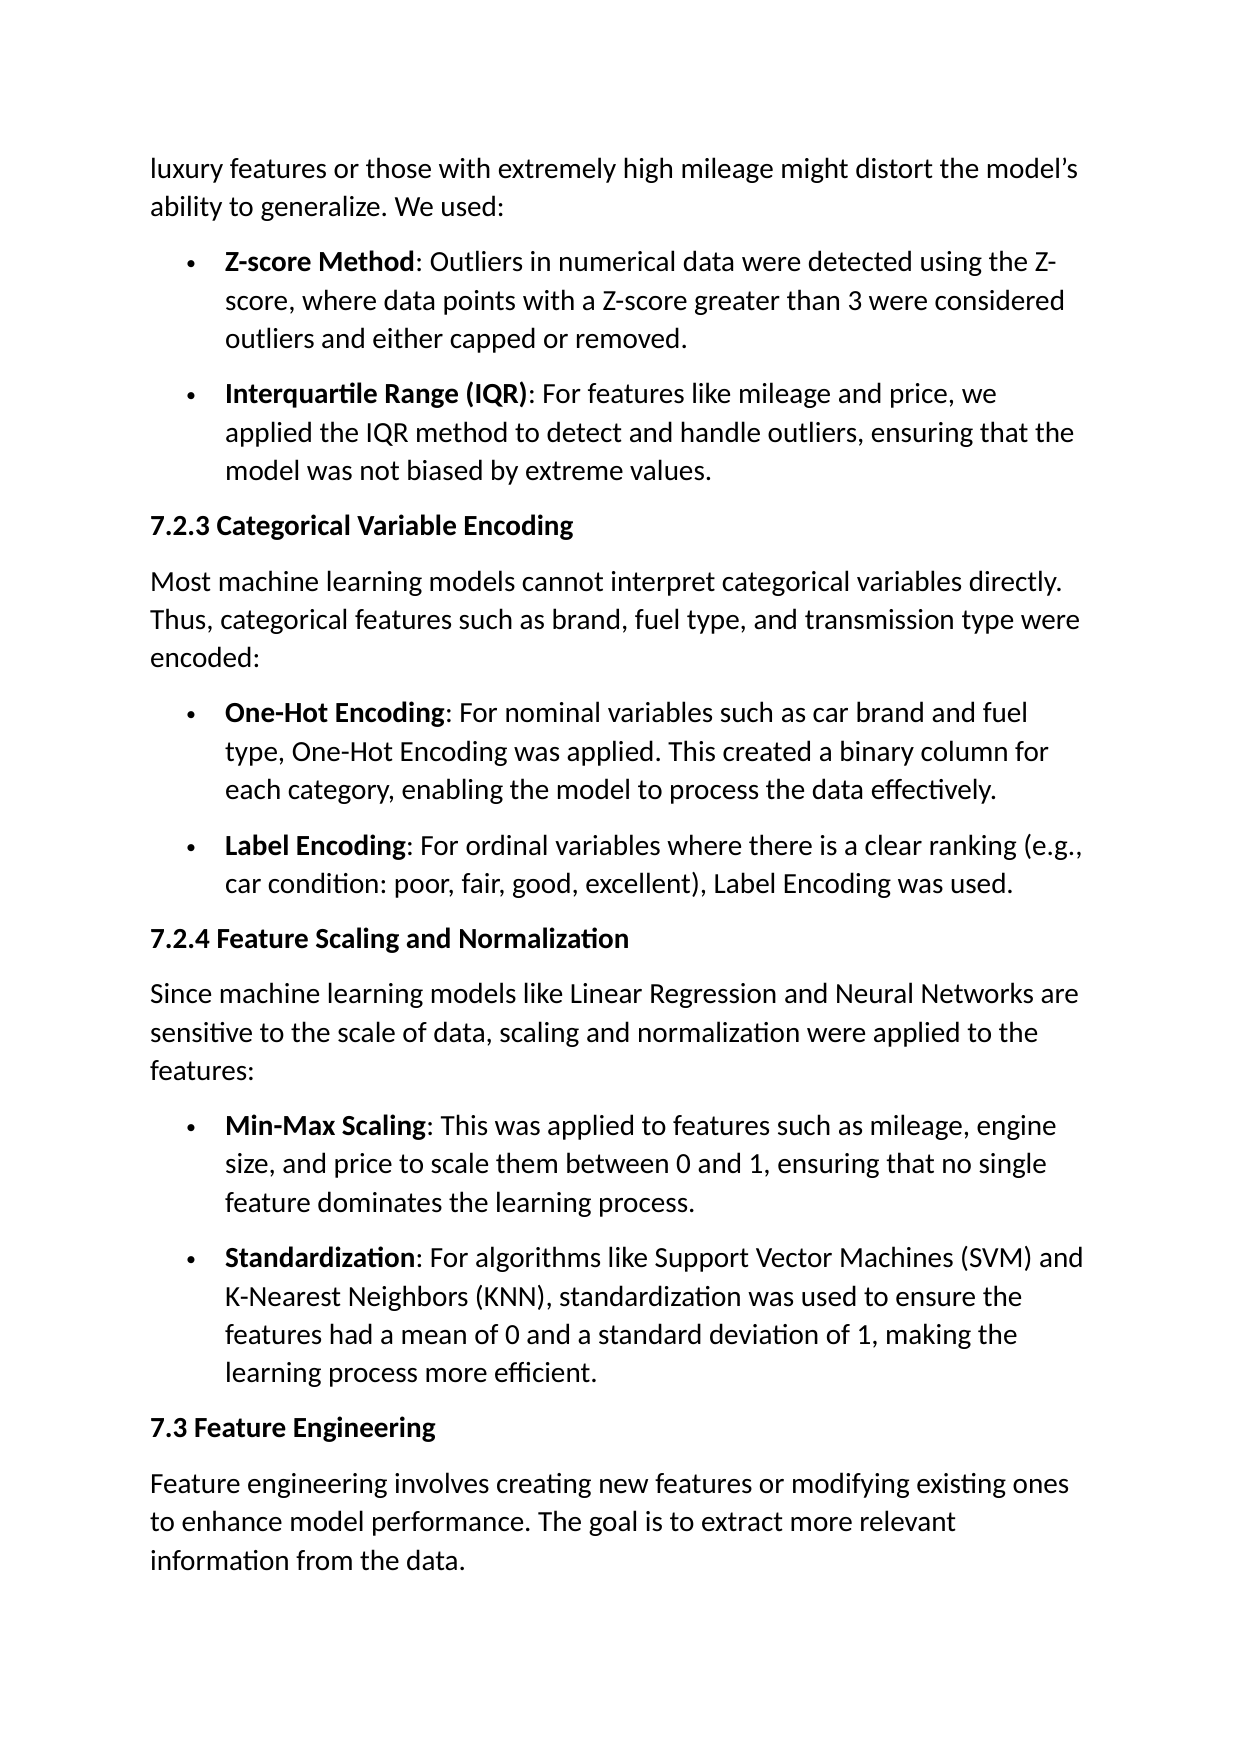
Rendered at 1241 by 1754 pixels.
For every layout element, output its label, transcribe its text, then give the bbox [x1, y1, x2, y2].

text Since machine learning models like Linear Regression and Neural Networks are sensitive to the scale of data, scaling and normalization were applied to the features: [150, 975, 1090, 1088]
list Z-score Method: Outliers in numerical data were detected using the Z-score, where data points with a Z-score greater than 3 were considered outliers and either capped or removed. [187, 243, 1090, 356]
text 7.3 Feature Engineering [150, 1409, 1090, 1445]
list Min-Max Scaling: This was applied to features such as mileage, engine size, and price to scale them between 0 and 1, ensuring that no single feature dominates the learning process. [187, 1107, 1090, 1220]
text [150, 150, 1090, 224]
list Interquartile Range (IQR): For features like mileage and price, we applied the IQR method to detect and handle outliers, ensuring that the model was not biased by extreme values. [187, 376, 1090, 488]
text Most machine learning models cannot interpret categorical variables directly. Thus, categorical features such as brand, fuel type, and transmission type were encoded: [150, 563, 1090, 675]
text 7.2.3 Categorical Variable Encoding [150, 507, 1090, 543]
list Label Encoding: For ordinal variables where there is a clear ranking (e.g., car condition: poor, fair, good, excellent), Label Encoding was used. [187, 827, 1090, 901]
text 7.2.4 Feature Scaling and Normalization [150, 920, 1090, 956]
list Standardization: For algorithms like Support Vector Machines (SVM) and K-Nearest Neighbors (KNN), standardization was used to ensure the features had a mean of 0 and a standard deviation of 1, making the learning process more efficient. [187, 1239, 1090, 1390]
list One-Hot Encoding: For nominal variables such as car brand and fuel type, One-Hot Encoding was applied. This created a binary column for each category, enabling the model to process the data effectively. [187, 694, 1090, 807]
text Feature engineering involves creating new features or modifying existing ones to enhance model performance. The goal is to extract more relevant information from the data. [150, 1465, 1090, 1577]
